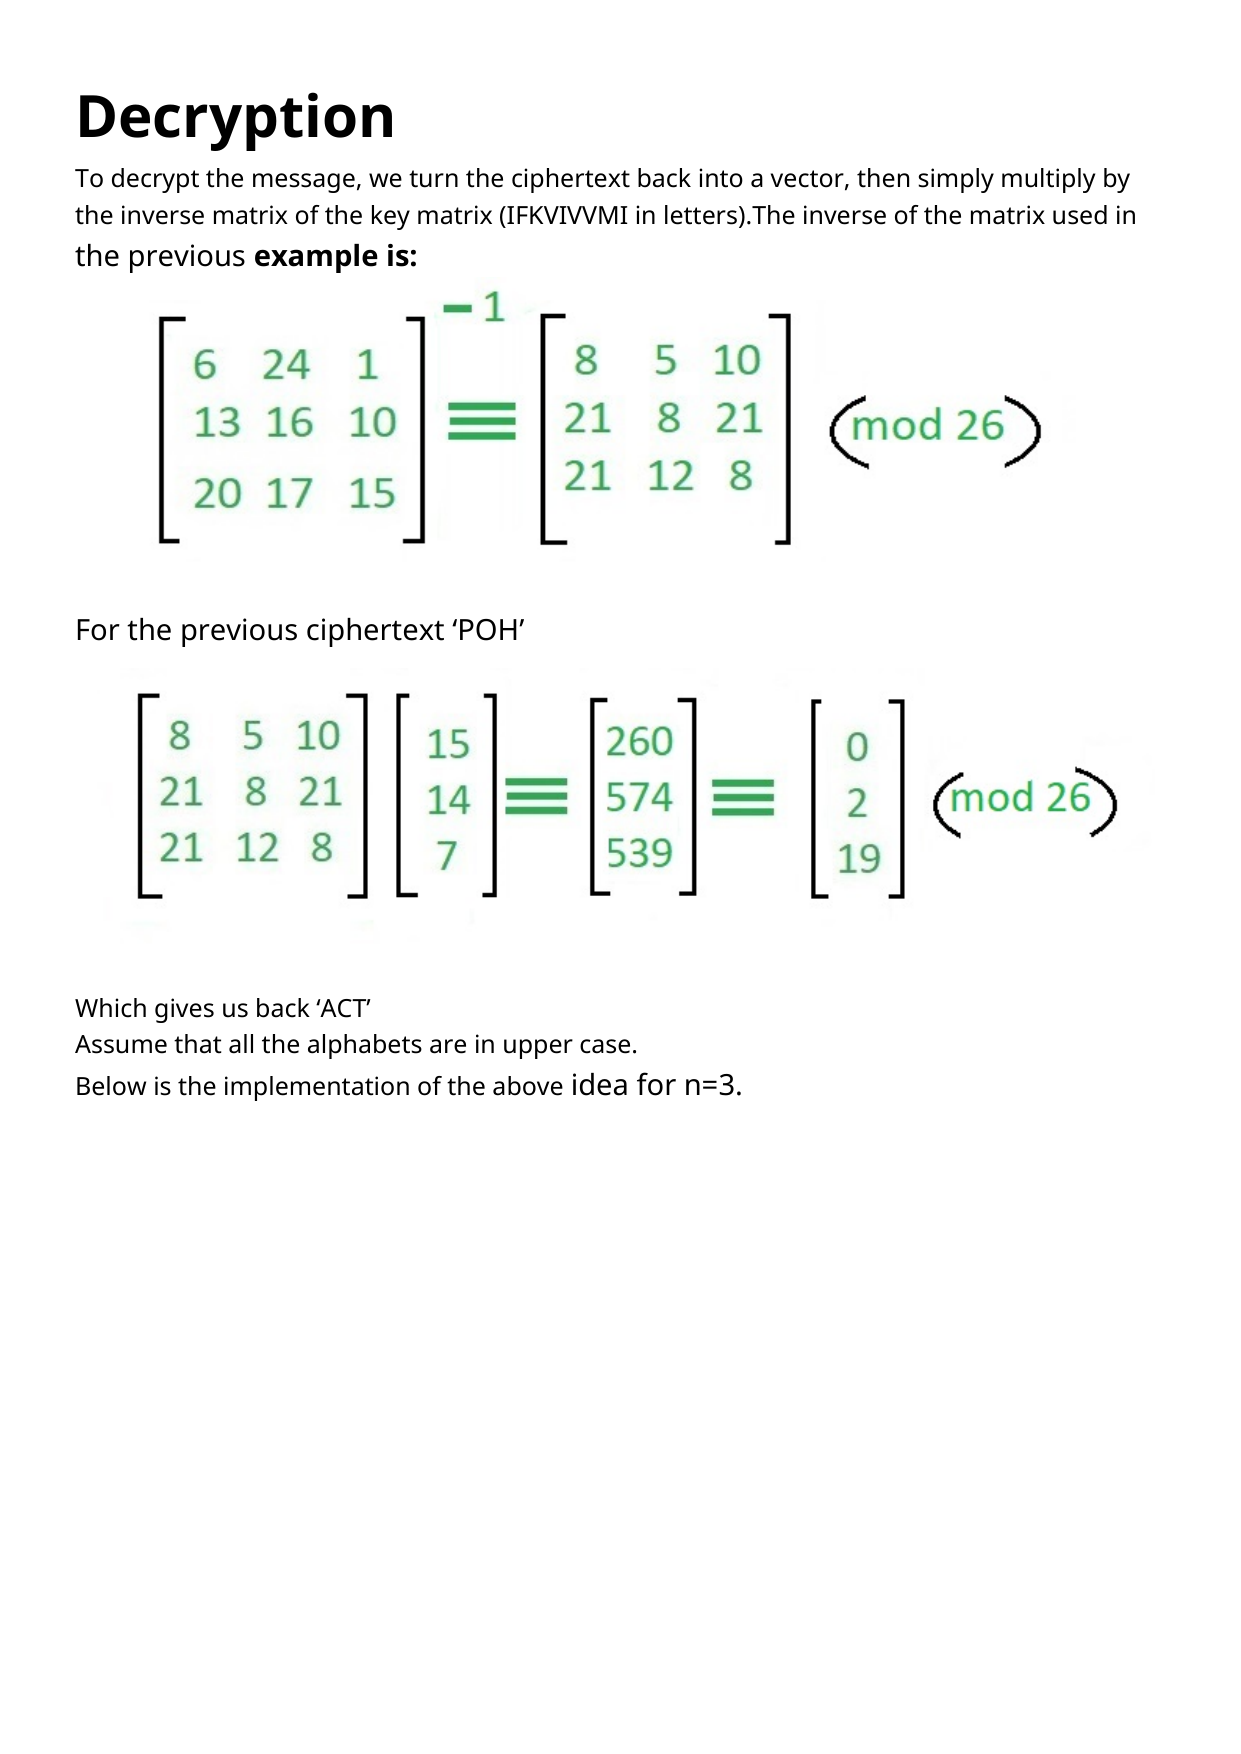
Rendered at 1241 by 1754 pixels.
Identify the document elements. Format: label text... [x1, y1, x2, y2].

text To decrypt the message, we turn the ciphertext back into a vector, then simply multiply by the inverse matrix of the key matrix (IFKVIVVMI in letters).The inverse of the matrix used in the previous example is: [75, 161, 1165, 274]
text For the previous ciphertext ‘POH’ [75, 609, 1165, 649]
picture [75, 277, 1138, 591]
text Assume that all the alphabets are in upper case. [75, 1027, 1165, 1061]
text Decryption [75, 75, 1165, 154]
picture [75, 668, 1166, 972]
text Below is the implementation of the above idea for n=3. [75, 1064, 1165, 1103]
text Which gives us back ‘ACT’ [75, 990, 1165, 1024]
